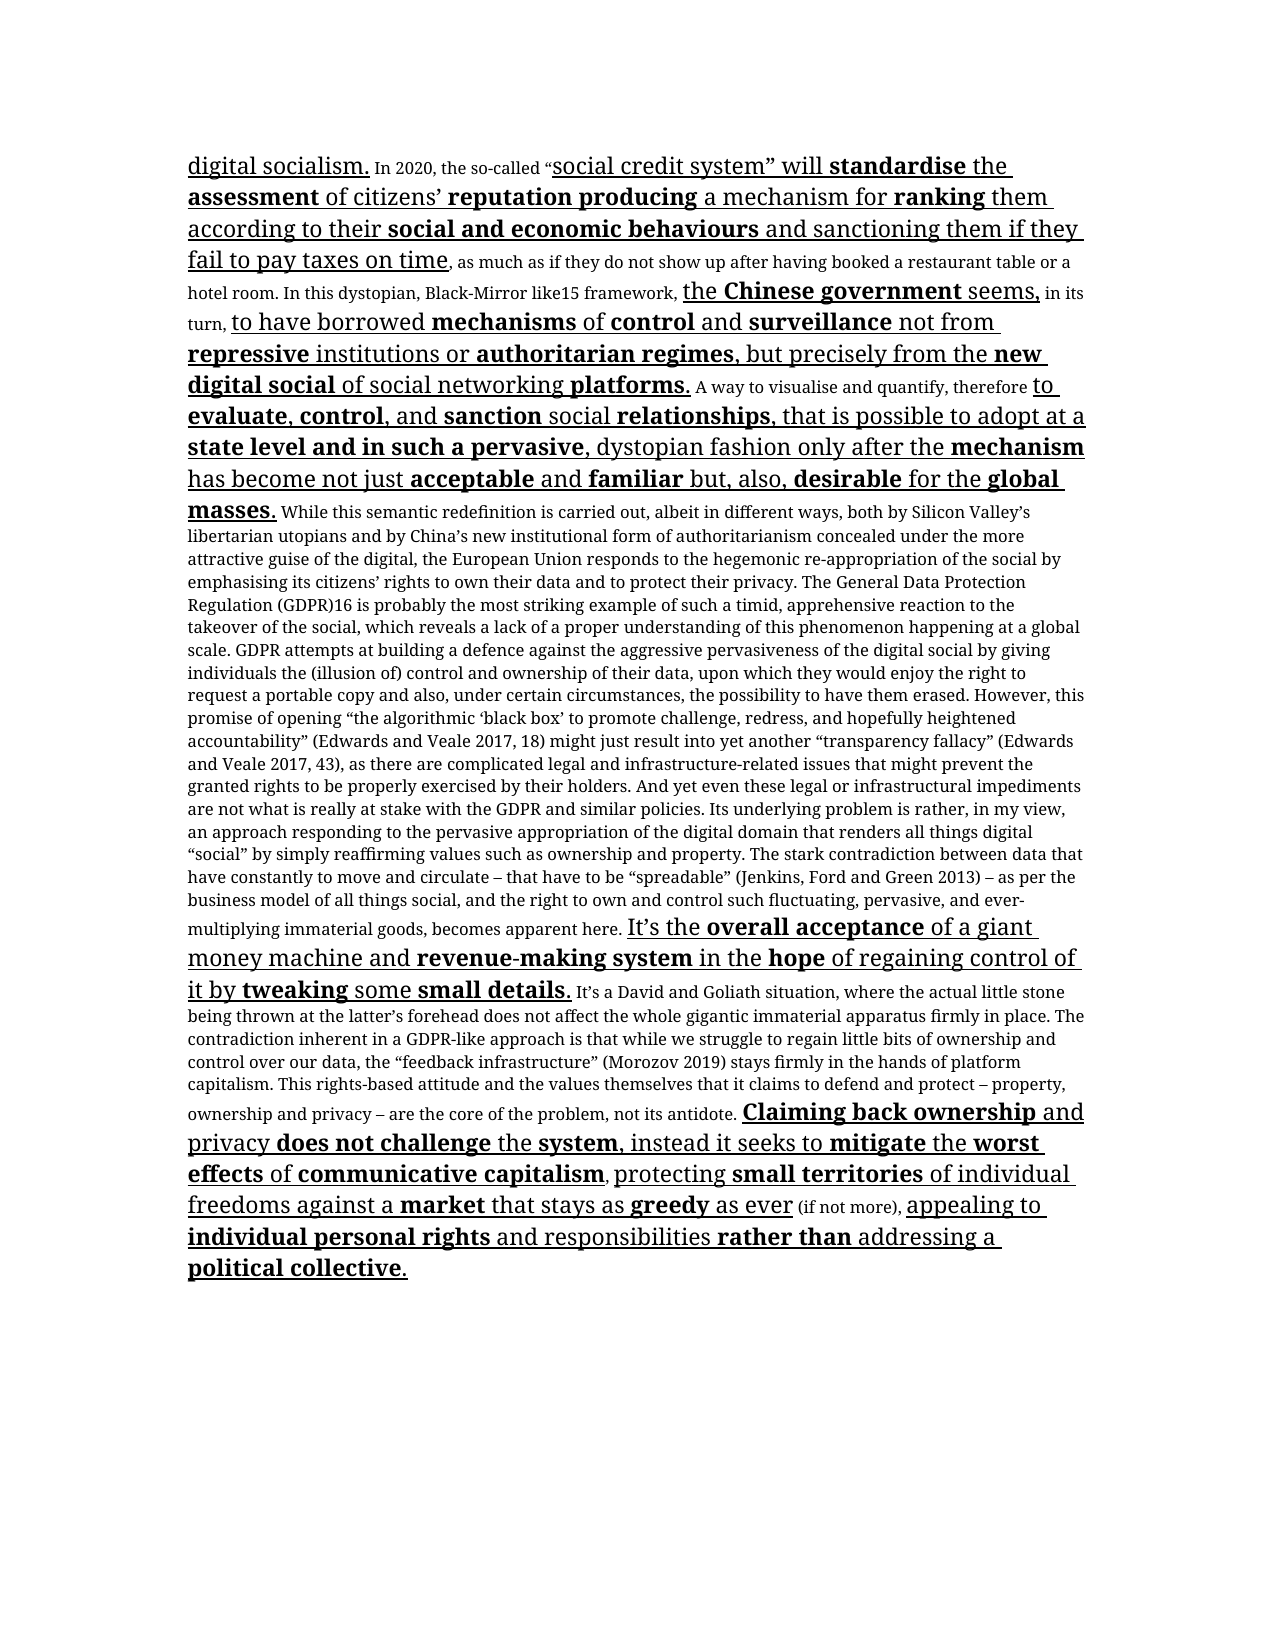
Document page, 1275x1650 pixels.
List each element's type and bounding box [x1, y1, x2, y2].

text [187, 150, 1087, 1283]
